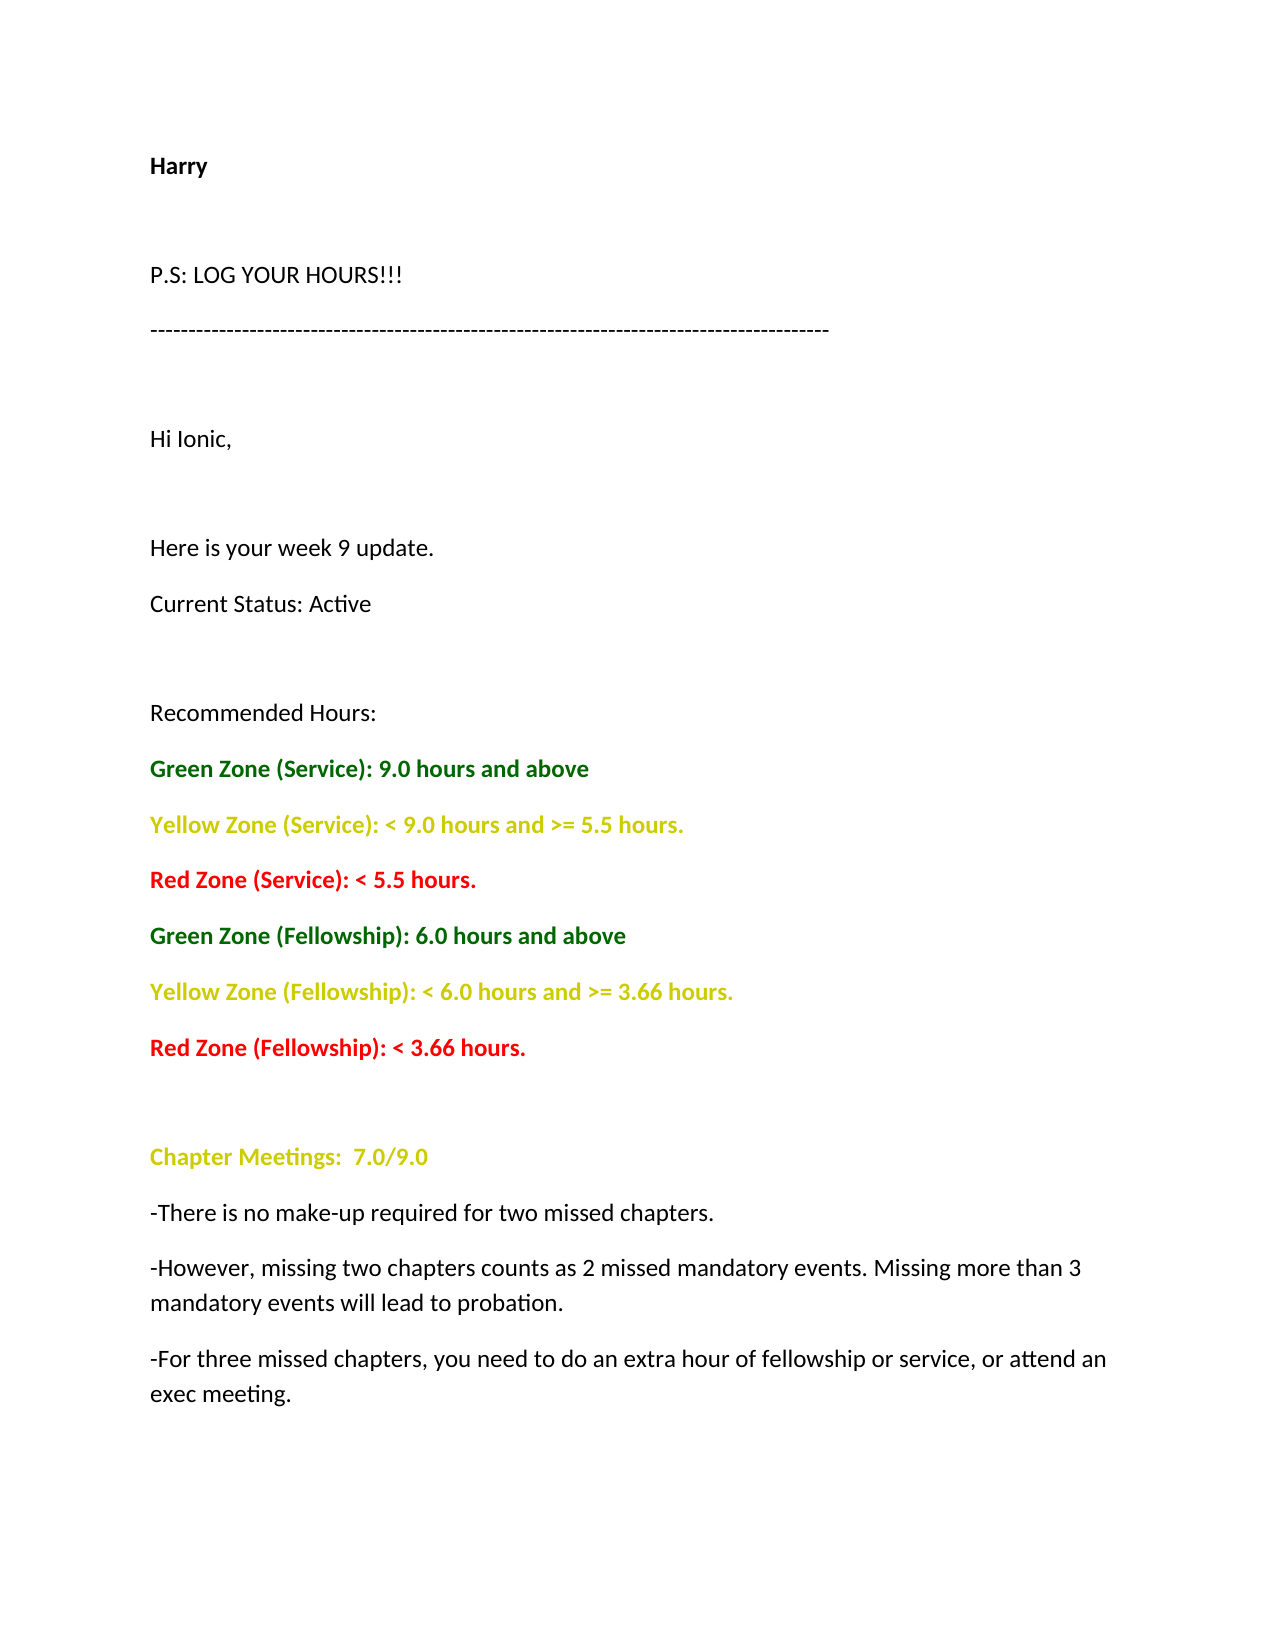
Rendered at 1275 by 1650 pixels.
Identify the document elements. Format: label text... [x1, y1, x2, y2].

text Hi Ionic, [150, 423, 1125, 454]
text Recommended Hours: [150, 697, 1125, 728]
text Chapter Meetings: 7.0/9.0 [150, 1141, 1125, 1171]
text Green Zone (Fellowship): 6.0 hours and above [150, 920, 1125, 951]
text Red Zone (Fellowship): < 3.66 hours. [150, 1032, 1125, 1063]
text ----------------------------------------------------------------------------------------- [150, 315, 1125, 345]
text Here is your week 9 update. [150, 532, 1125, 563]
text Harry [150, 150, 1125, 181]
text Yellow Zone (Service): < 9.0 hours and >= 5.5 hours. [150, 809, 1125, 839]
text -There is no make-up required for two missed chapters. [150, 1197, 1125, 1227]
text Green Zone (Service): 9.0 hours and above [150, 753, 1125, 783]
text Current Status: Active [150, 588, 1125, 619]
text Yellow Zone (Fellowship): < 6.0 hours and >= 3.66 hours. [150, 976, 1125, 1007]
text Red Zone (Service): < 5.5 hours. [150, 864, 1125, 895]
text -For three missed chapters, you need to do an extra hour of fellowship or service, or attend an exec meeting. [150, 1343, 1125, 1409]
text P.S: LOG YOUR HOURS!!! [150, 259, 1125, 289]
text -However, missing two chapters counts as 2 missed mandatory events. Missing more than 3 mandatory events will lead to probation. [150, 1253, 1125, 1318]
